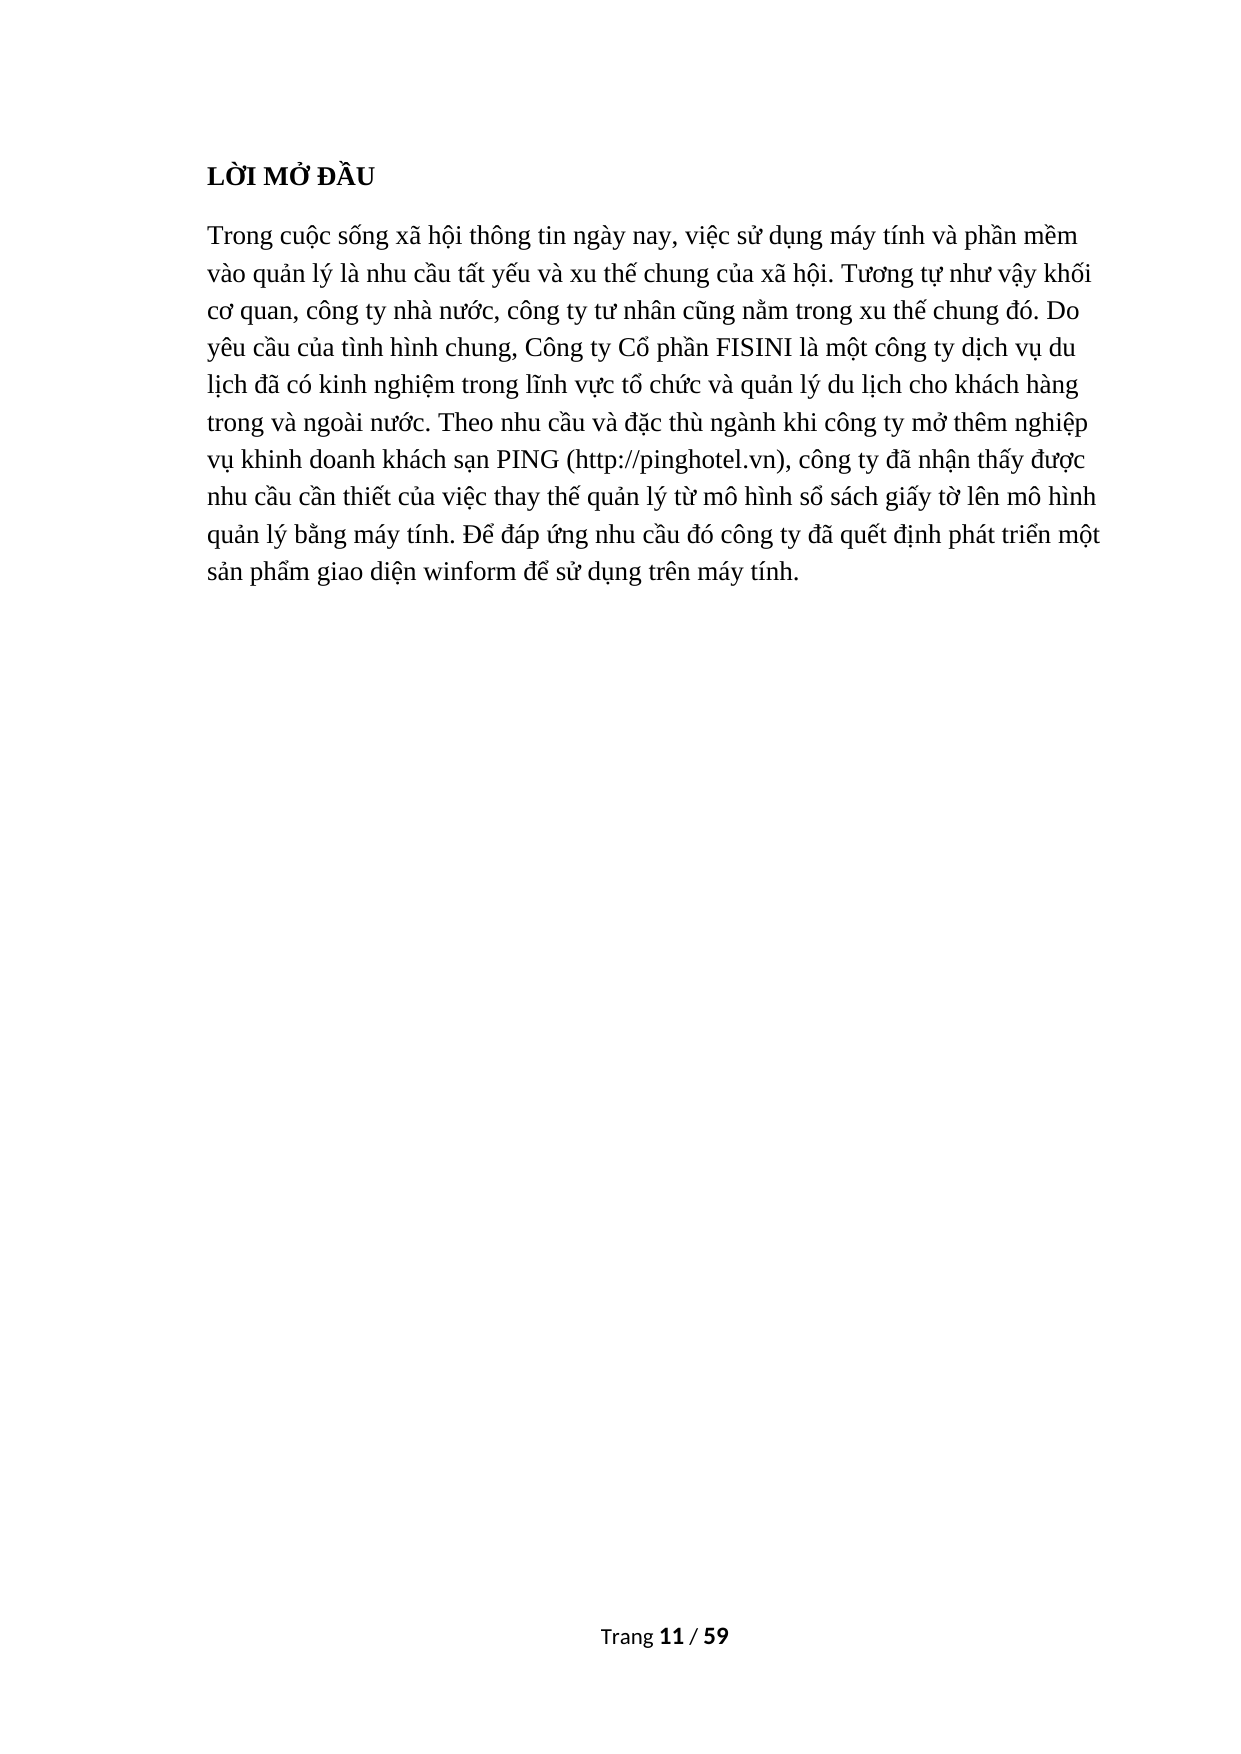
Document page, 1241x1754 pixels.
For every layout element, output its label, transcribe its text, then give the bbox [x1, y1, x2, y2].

text LỜI MỞ ĐẦU [207, 160, 1122, 191]
text Trong cuộc sống xã hội thông tin ngày nay, việc sử dụng máy tính và phần mềm vào quản lý là nhu cầu tất yếu và xu thế chung của xã hội. Tương tự như vậy khối cơ quan, công ty nhà nước, công ty tư nhân cũng nằm trong xu thế chung đó. Do yêu cầu của tình hình chung, Công ty Cổ phần FISINI là một công ty dịch vụ du lịch đã có kinh nghiệm trong lĩnh vực tổ chức và quản lý du lịch cho khách hàng trong và ngoài nước. Theo nhu cầu và đặc thù ngành khi công ty mở thêm nghiệp vụ khinh doanh khách sạn PING (http://pinghotel.vn), công ty đã nhận thấy được nhu cầu cần thiết của việc thay thế quản lý từ mô hình sổ sách giấy tờ lên mô hình quản lý bằng máy tính. Để đáp ứng nhu cầu đó công ty đã quết định phát triển một sản phẩm giao diện winform để sử dụng trên máy tính. [207, 219, 1122, 586]
